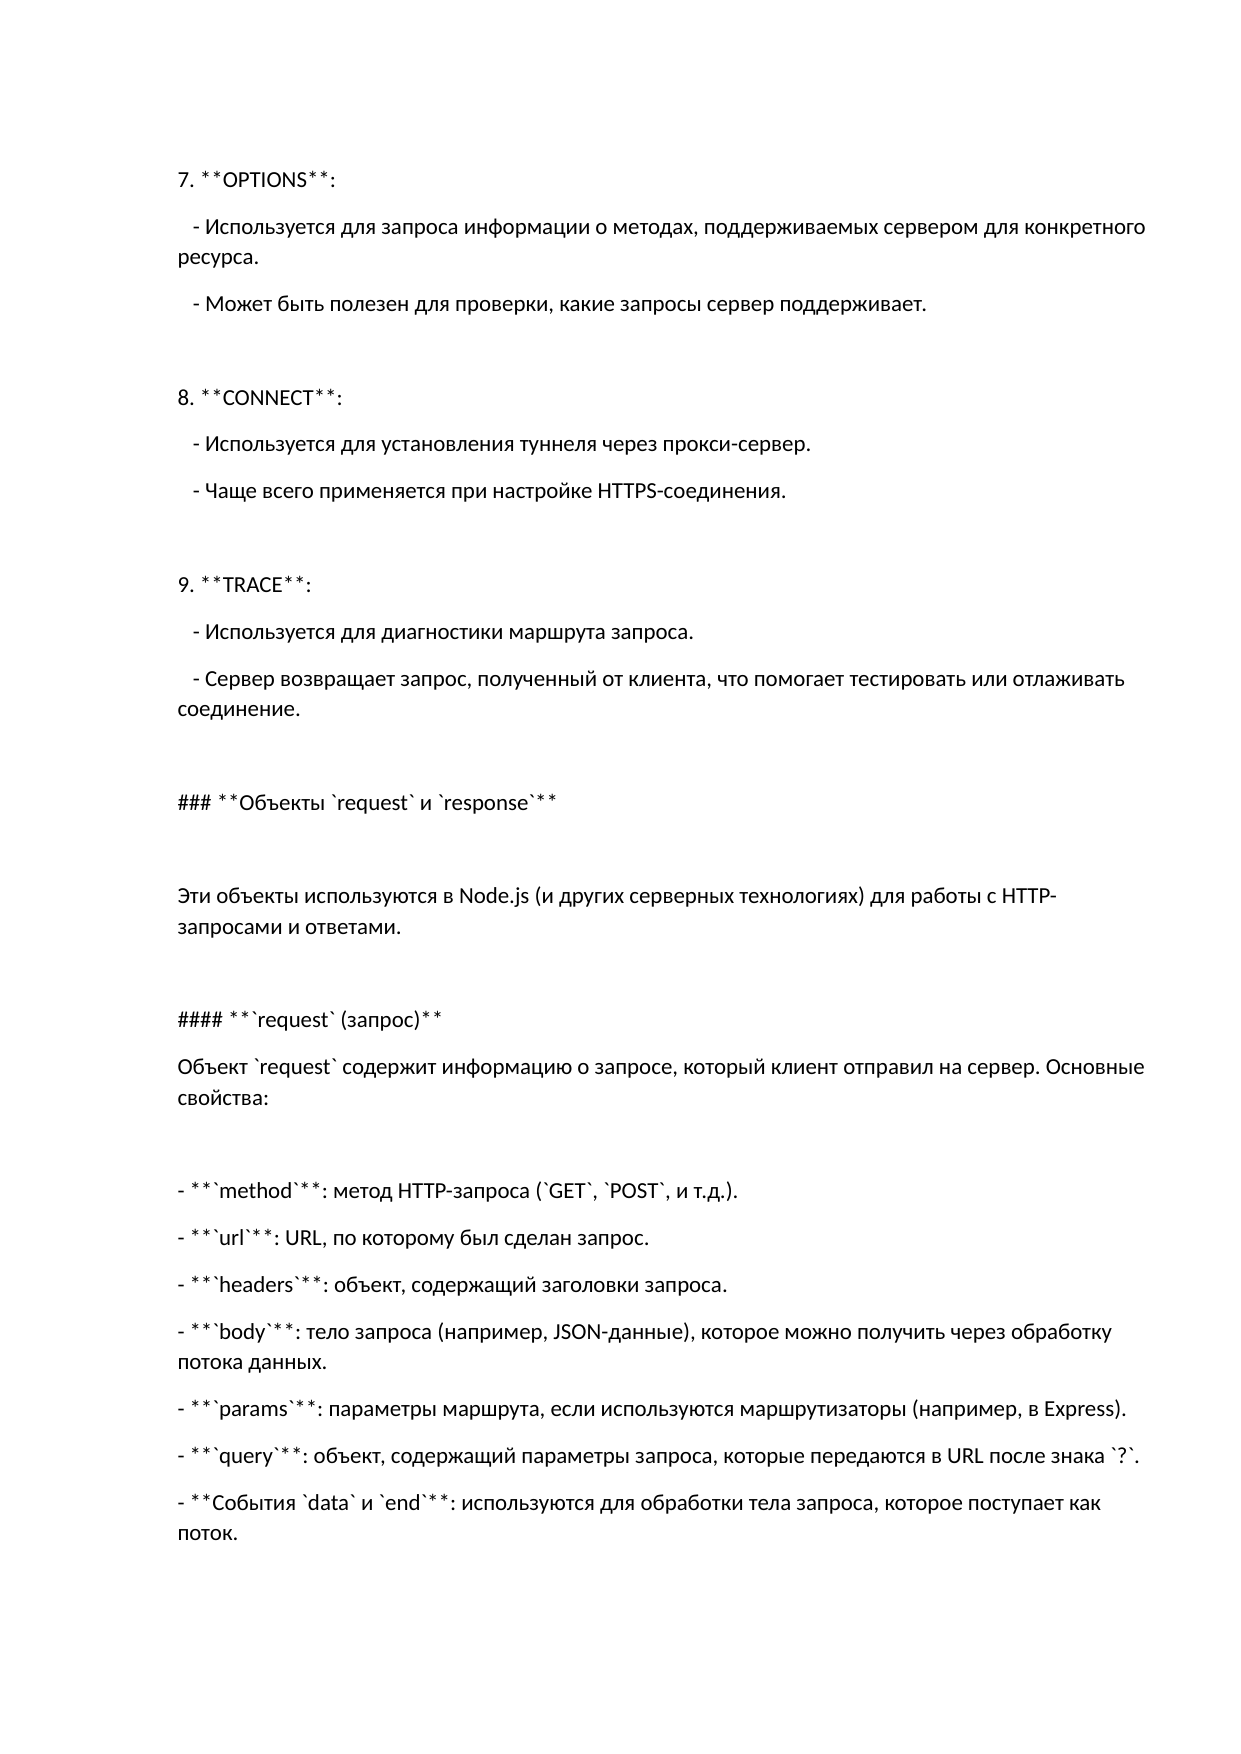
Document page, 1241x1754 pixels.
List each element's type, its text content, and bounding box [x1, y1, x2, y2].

text - **`headers`**: объект, содержащий заголовки запроса. [177, 1270, 1152, 1298]
text ### **Объекты `request` и `response`** [177, 788, 1152, 816]
text - Используется для установления туннеля через прокси-сервер. [177, 429, 1152, 458]
text - **`body`**: тело запроса (например, JSON-данные), которое можно получить через обработку потока данных. [177, 1317, 1152, 1375]
text - **`params`**: параметры маршрута, если используются маршрутизаторы (например, в Express). [177, 1394, 1152, 1422]
text 7. **OPTIONS**: [177, 165, 1152, 193]
text Эти объекты используются в Node.js (и других серверных технологиях) для работы с HTTP-запросами и ответами. [177, 882, 1152, 940]
text 8. **CONNECT**: [177, 383, 1152, 411]
text - **`url`**: URL, по которому был сделан запрос. [177, 1223, 1152, 1251]
text #### **`request` (запрос)** [177, 1006, 1152, 1034]
text 9. **TRACE**: [177, 570, 1152, 598]
text - Используется для запроса информации о методах, поддерживаемых сервером для конкретного ресурса. [177, 212, 1152, 270]
text - **`method`**: метод HTTP-запроса (`GET`, `POST`, и т.д.). [177, 1176, 1152, 1204]
text - **События `data` и `end`**: используются для обработки тела запроса, которое поступает как поток. [177, 1488, 1152, 1546]
text - Может быть полезен для проверки, какие запросы сервер поддерживает. [177, 289, 1152, 317]
text - **`query`**: объект, содержащий параметры запроса, которые передаются в URL после знака `?`. [177, 1441, 1152, 1469]
text - Сервер возвращает запрос, полученный от клиента, что помогает тестировать или отлаживать соединение. [177, 664, 1152, 722]
text - Чаще всего применяется при настройке HTTPS-соединения. [177, 476, 1152, 504]
text Объект `request` содержит информацию о запросе, который клиент отправил на сервер. Основные свойства: [177, 1052, 1152, 1111]
text - Используется для диагностики маршрута запроса. [177, 617, 1152, 645]
